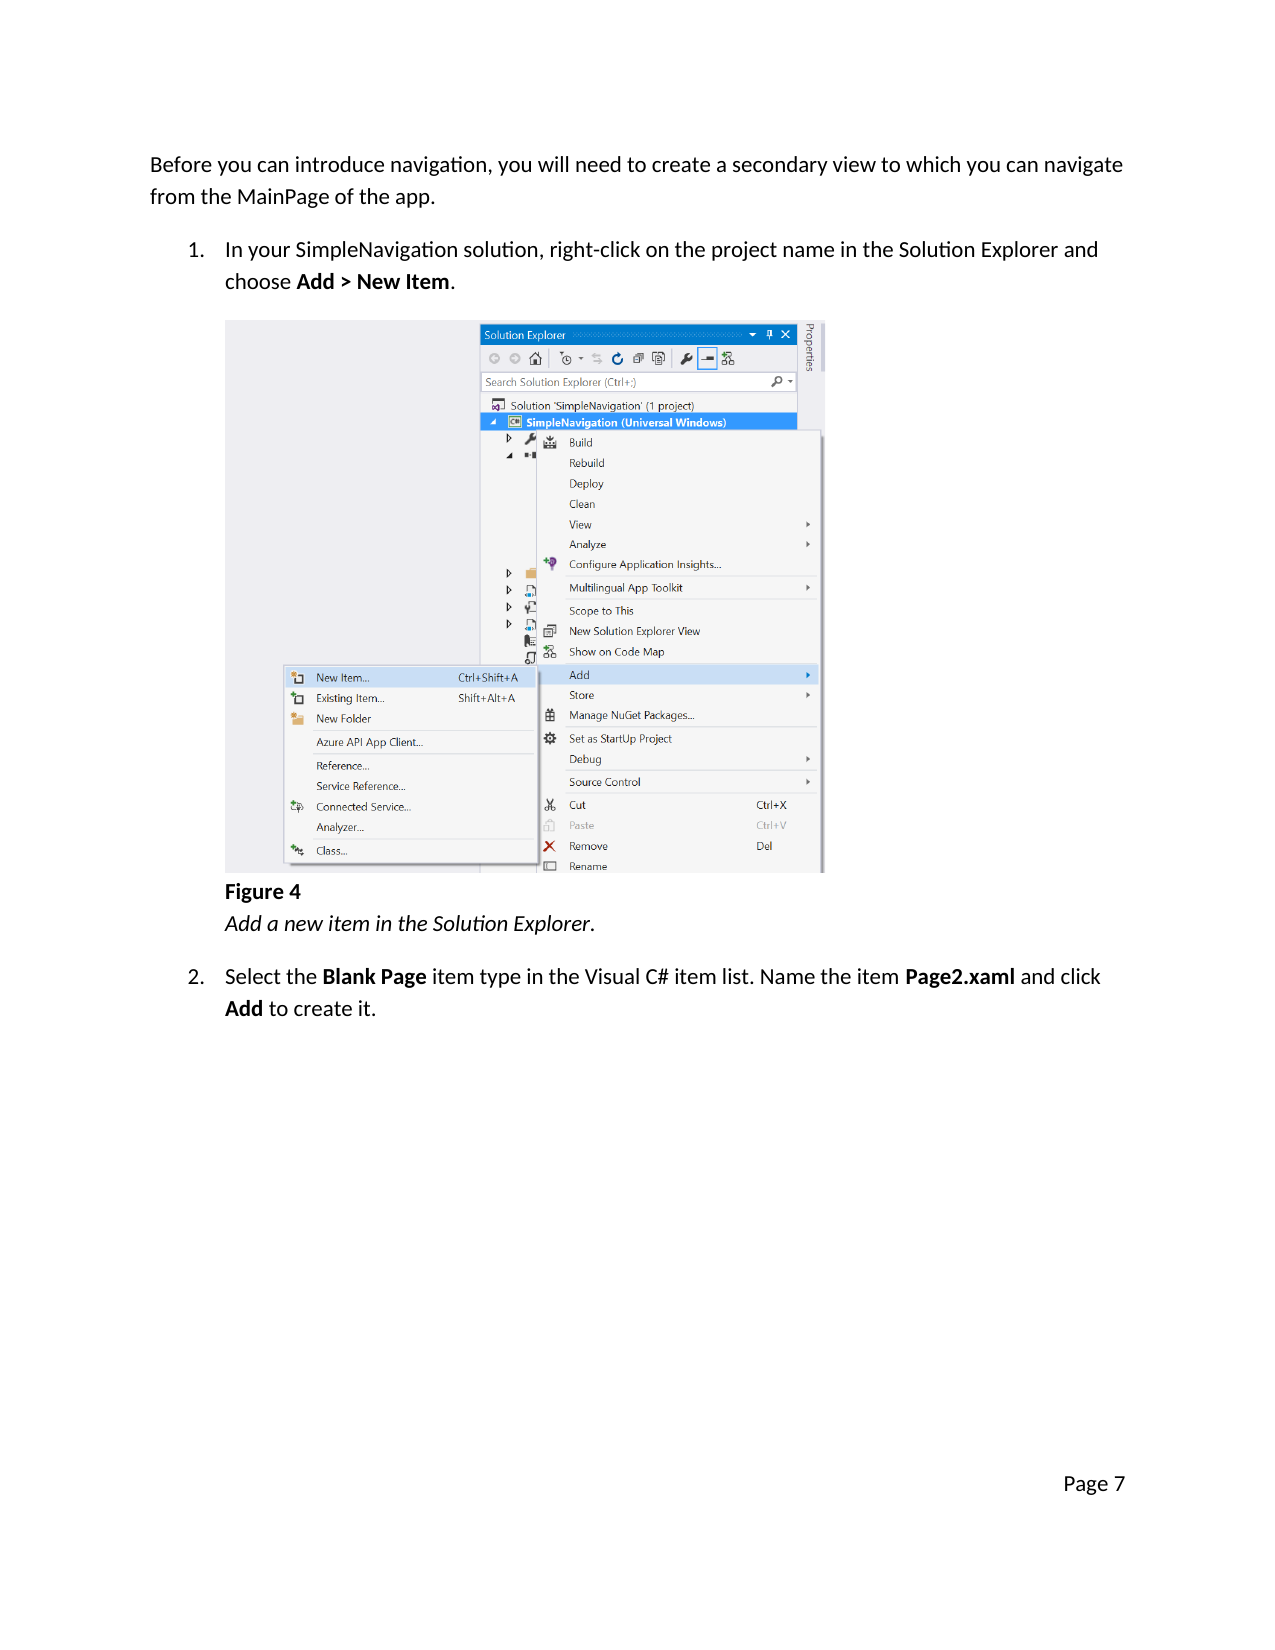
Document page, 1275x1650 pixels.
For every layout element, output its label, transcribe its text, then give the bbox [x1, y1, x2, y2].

list In your SimpleNavigation solution, right-click on the project name in the Solution Explorer and choose Add > New Item. [187, 235, 1125, 295]
text Select the Blank Page item type in the Visual C# item list. Name the item Page2.xaml and click Add to create it. [187, 962, 1125, 1022]
picture [225, 320, 826, 873]
text Add a new item in the Solution Explorer. [150, 909, 1125, 937]
text Before you can introduce navigation, you will need to create a secondary view to which you can navigate from the MainPage of the app. [150, 150, 1125, 210]
text Figure 4 [150, 877, 1125, 905]
